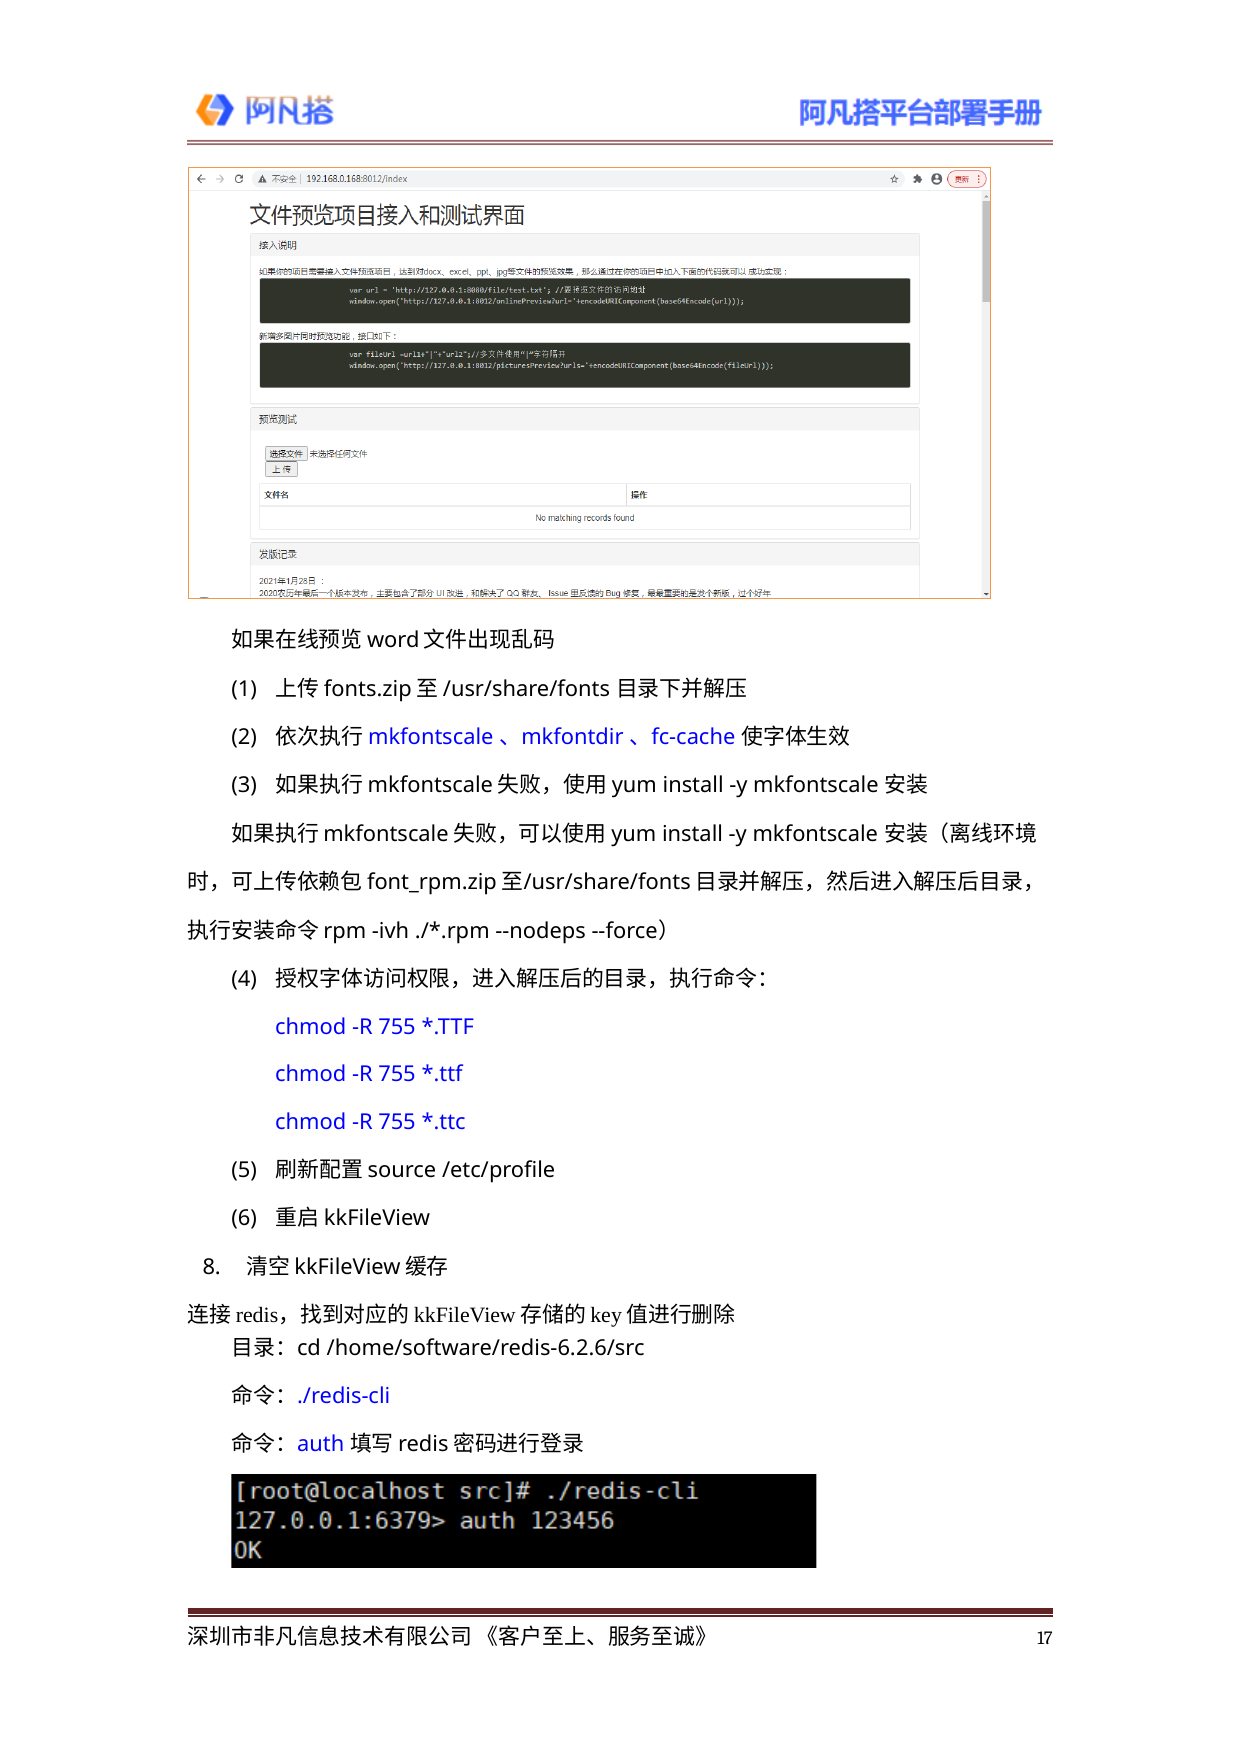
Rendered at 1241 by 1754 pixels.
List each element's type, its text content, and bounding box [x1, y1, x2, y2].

list 刷新配置source /etc/profile [231, 1152, 1053, 1184]
text chmod -R 755 *.ttc [231, 1104, 1053, 1137]
list 如果执行mkfontscale失败，使用 yum install -y mkfontscale 安装 [231, 767, 1053, 799]
picture [187, 88, 1053, 150]
list 授权字体访问权限，进入解压后的目录，执行命令： [231, 961, 1053, 994]
text 连接redis，找到对应的kkFileView存储的key值进行删除 [187, 1297, 1053, 1329]
list 依次执行 mkfontscale 、mkfontdir 、fc-cache 使字体生效 [231, 719, 1053, 751]
text 命令：./redis-cli [187, 1377, 1053, 1410]
text 命令：auth 填写redis密码进行登录 [187, 1426, 1053, 1458]
list 上传fonts.zip至 /usr/share/fonts 目录下并解压 [231, 670, 1053, 703]
text 如果执行mkfontscale失败，可以使用 yum install -y mkfontscale 安装（离线环境时，可上传依赖包font_rpm.zip至/usr/share/fonts目录并解压，然后进入解压后目录，执行安装命令rpm -ivh ./*.rpm --nodeps --force） [187, 815, 1053, 945]
text chmod -R 755 *.ttf [231, 1057, 1053, 1089]
text 如果在线预览word文件出现乱码 [187, 622, 1053, 654]
picture [189, 168, 990, 598]
list 重启kkFileView [231, 1200, 1053, 1232]
text chmod -R 755 *.TTF [231, 1009, 1053, 1042]
list 清空kkFileView缓存 [202, 1248, 1053, 1281]
picture [231, 1474, 817, 1568]
text 目录：cd /home/software/redis-6.2.6/src [187, 1329, 1053, 1362]
